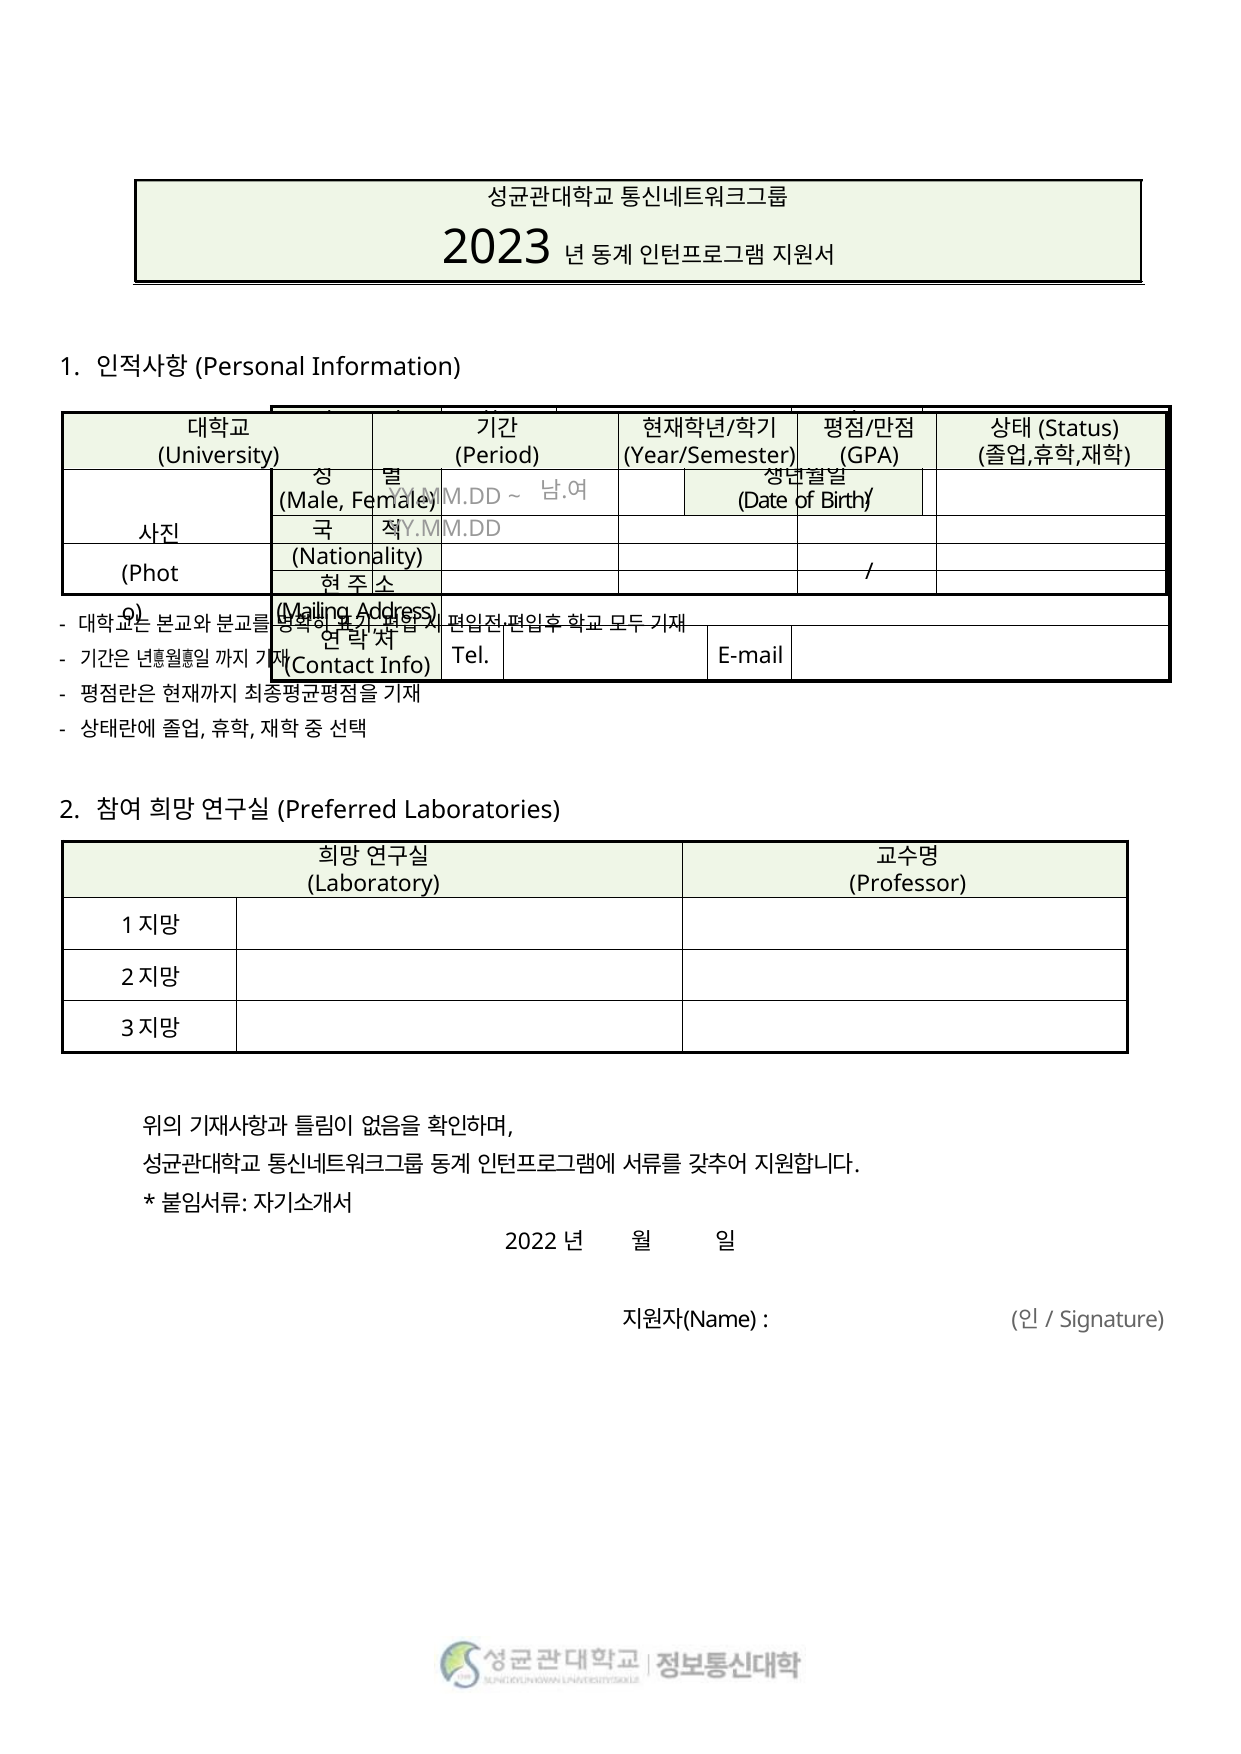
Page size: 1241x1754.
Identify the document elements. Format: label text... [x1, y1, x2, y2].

subtitle 참여 희망 연구실 (Preferred Laboratories) [59, 791, 1192, 825]
table_cell / [798, 544, 936, 593]
list 평점란은 현재까지 최종평균평점을 기재 [59, 679, 1192, 708]
picture [433, 1636, 806, 1694]
table_cell [937, 544, 1165, 593]
table_cell 2지망 [64, 950, 236, 1000]
list 상태란에 졸업, 휴학, 재학 중 선택 [59, 714, 1192, 743]
table_cell [683, 1001, 1126, 1051]
table_cell YY.MM.DD ~ YY.MM.DD [373, 470, 618, 543]
table_cell [937, 470, 1165, 543]
table_cell [237, 1001, 682, 1051]
table_header 희망 연구실 (Laboratory) [64, 843, 682, 897]
table_header 교수명 (Professor) [683, 843, 1126, 897]
table_header 대학교 (University) [64, 414, 372, 468]
table_header 상태 (Status) (졸업,휴학,재학) [937, 414, 1165, 468]
text * 붙임서류: 자기소개서 [143, 1187, 1192, 1218]
subtitle 인적사항 (Personal Information) [59, 349, 1192, 383]
table_cell [619, 470, 797, 543]
list 대학교는 본교와 분교를 명확히 표기, 편입 시 편입전·편입후 학교 모두 기재 [59, 609, 1192, 638]
table_cell / [798, 470, 936, 543]
list 기간은 년悳월悳일 까지 기재 [59, 644, 1192, 673]
table_cell [237, 898, 682, 948]
table_cell 1지망 [64, 898, 236, 948]
text 2022 년 월 일 [48, 1225, 1192, 1257]
table_header 현재학년/학기 (Year/Semester) [619, 414, 797, 468]
table_header 기간 (Period) [373, 414, 618, 468]
table_cell [683, 950, 1126, 1000]
text 위의 기재사항과 틀림이 없음을 확인하며, [142, 1110, 1192, 1141]
text 지원자(Name) : (인 / Signature) [622, 1303, 1192, 1334]
table_cell [683, 898, 1126, 948]
table_cell [619, 544, 797, 593]
table_cell [64, 470, 372, 543]
table_cell [64, 544, 372, 593]
table_header 평점/만점 (GPA) [798, 414, 936, 468]
table_cell [373, 544, 618, 593]
table_cell [237, 950, 682, 1000]
text 성균관대학교 통신네트워크그룹 동계 인턴프로그램에 서류를 갖추어 지원합니다. [142, 1148, 1192, 1179]
table_cell 3지망 [64, 1001, 236, 1051]
